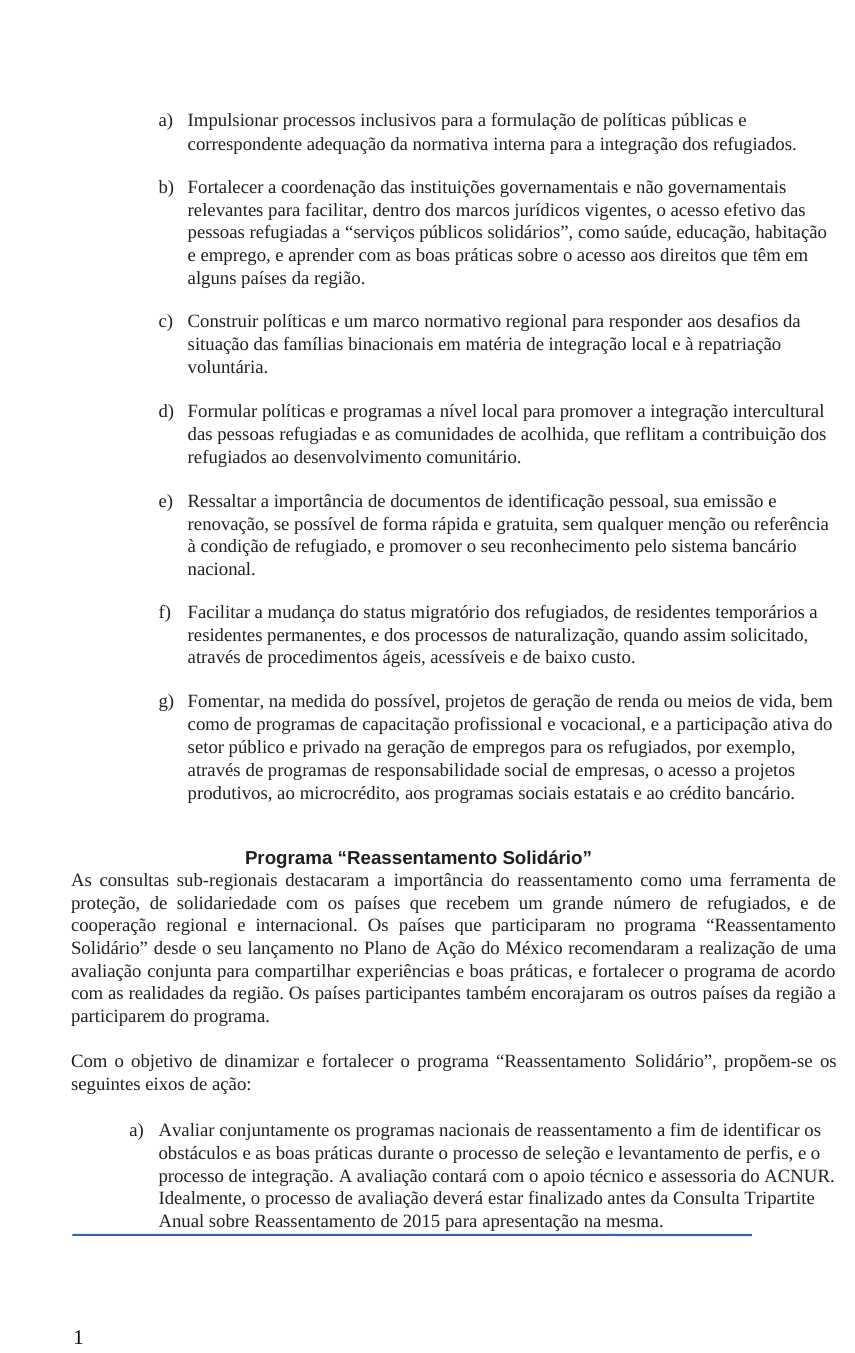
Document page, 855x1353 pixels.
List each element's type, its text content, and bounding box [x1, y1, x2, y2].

text Com o objetivo de dinamizar e fortalecer o programa “Reassentamento Solidário”, propõem-se os seguintes eixos de ação: [71, 1050, 836, 1095]
list Fortalecer a coordenação das instituições governamentais e não governamentais relevantes para facilitar, dentro dos marcos jurídicos vigentes, o acesso efetivo das pessoas refugiadas a “serviços públicos solidários”, como saúde, educação, habitação e emprego, e aprender com as boas práticas sobre o acesso aos direitos que têm em alguns países da região. [158, 176, 836, 288]
list Ressaltar a importância de documentos de identificação pessoal, sua emissão e renovação, se possível de forma rápida e gratuita, sem qualquer menção ou referência à condição de refugiado, e promover o seu reconhecimento pelo sistema bancário nacional. [158, 490, 836, 579]
list Construir políticas e um marco normativo regional para responder aos desafios da situação das famílias binacionais em matéria de integração local e à repatriação voluntária. [158, 310, 836, 378]
list Facilitar a mudança do status migratório dos refugiados, de residentes temporários a residentes permanentes, e dos processos de naturalização, quando assim solicitado, através de procedimentos ágeis, acessíveis e de baixo custo. [158, 601, 836, 668]
list Impulsionar processos inclusivos para a formulação de políticas públicas e correspondente adequação da normativa interna para a integração dos refugiados. [158, 109, 836, 154]
list Formular políticas e programas a nível local para promover a integração intercultural das pessoas refugiadas e as comunidades de acolhida, que reflitam a contribuição dos refugiados ao desenvolvimento comunitário. [158, 400, 836, 468]
list Avaliar conjuntamente os programas nacionais de reassentamento a fim de identificar os obstáculos e as boas práticas durante o processo de seleção e levantamento de perfis, e o processo de integração. A avaliação contará com o apoio técnico e assessoria do ACNUR. Idealmente, o processo de avaliação deverá estar finalizado antes da Consulta Tripartite Anual sobre Reassentamento de 2015 para apresentação na mesma. [129, 1119, 836, 1231]
list Fomentar, na medida do possível, projetos de geração de renda ou meios de vida, bem como de programas de capacitação profissional e vocacional, e a participação ativa do setor público e privado na geração de empregos para os refugiados, por exemplo, através de programas de responsabilidade social de empresas, o acesso a projetos produtivos, ao microcrédito, aos programas sociais estatais e ao crédito bancário. [158, 690, 836, 803]
text As consultas sub-regionais destacaram a importância do reassentamento como uma ferramenta de proteção, de solidariedade com os países que recebem um grande número de refugiados, e de cooperação regional e internacional. Os países que participaram no programa “Reassentamento Solidário” desde o seu lançamento no Plano de Ação do México recomendaram a realização de uma avaliação conjunta para compartilhar experiências e boas práticas, e fortalecer o programa de acordo com as realidades da região. Os países participantes também encorajaram os outros países da região a participarem do programa. [71, 869, 836, 1026]
text Programa “Reassentamento Solidário” [0, 847, 836, 868]
